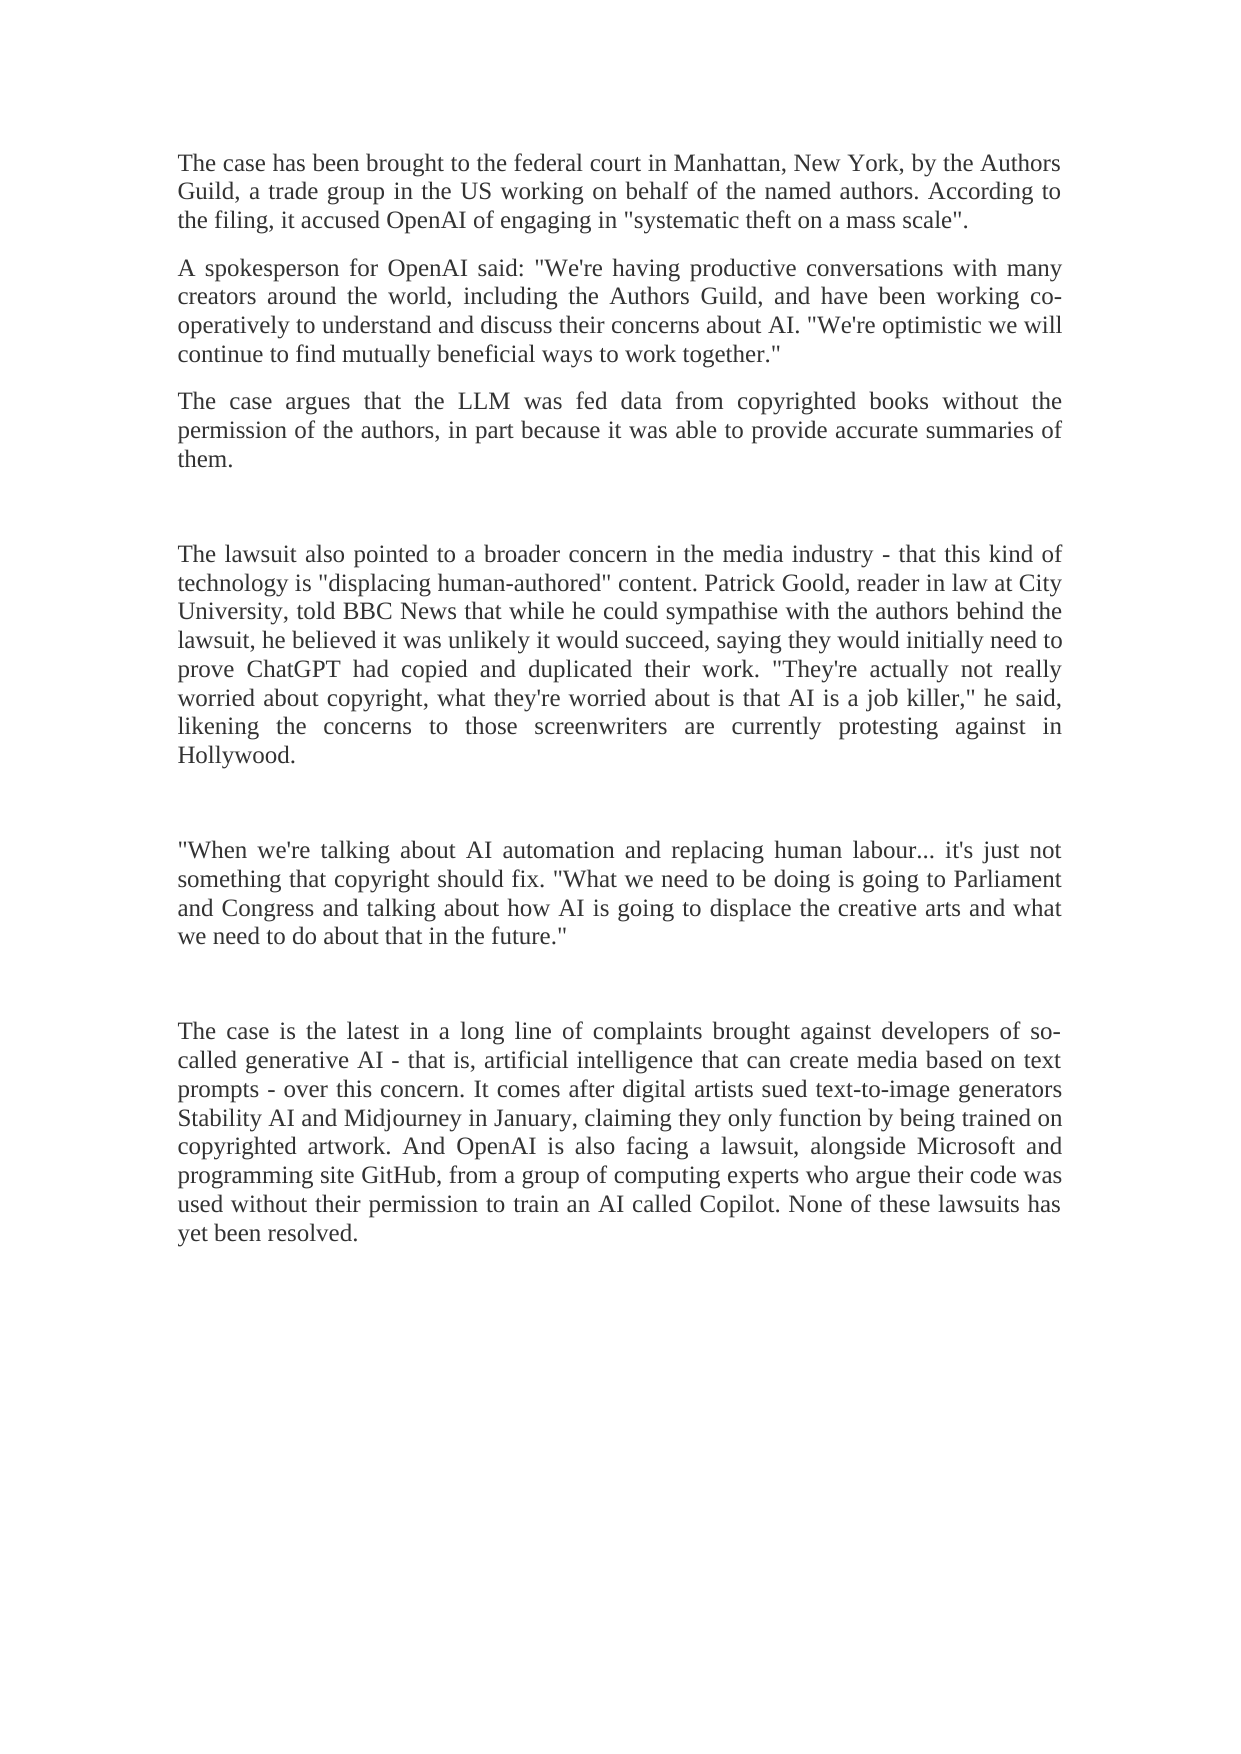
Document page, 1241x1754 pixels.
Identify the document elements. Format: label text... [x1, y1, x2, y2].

text "When we're talking about AI automation and replacing human labour... it's just not something that copyright should fix. "What we need to be doing is going to Parliament and Congress and talking about how AI is going to displace the creative arts and what we need to do about that in the future." [177, 835, 1063, 950]
text The case has been brought to the federal court in Manhattan, New York, by the Authors Guild, a trade group in the US working on behalf of the named authors. According to the filing, it accused OpenAI of engaging in "systematic theft on a mass scale". [177, 148, 1063, 234]
text The case argues that the LLM was fed data from copyrighted books without the permission of the authors, in part because it was able to provide accurate summaries of them. [177, 386, 1063, 473]
text The lawsuit also pointed to a broader concern in the media industry - that this kind of technology is "displacing human-authored" content. Patrick Goold, reader in law at City University, told BBC News that while he could sympathise with the authors behind the lawsuit, he believed it was unlikely it would succeed, saying they would initially need to prove ChatGPT had copied and duplicated their work. "They're actually not really worried about copyright, what they're worried about is that AI is a job killer," he said, likening the concerns to those screenwriters are currently protesting against in Hollywood. [177, 539, 1063, 769]
text A spokesperson for OpenAI said: "We're having productive conversations with many creators around the world, including the Authors Guild, and have been working co-operatively to understand and discuss their concerns about AI. "We're optimistic we will continue to find mutually beneficial ways to work together." [177, 253, 1063, 368]
text The case is the latest in a long line of complaints brought against developers of so-called generative AI - that is, artificial intelligence that can create media based on text prompts - over this concern. It comes after digital artists sued text-to-image generators Stability AI and Midjourney in January, claiming they only function by being trained on copyrighted artwork. And OpenAI is also facing a lawsuit, alongside Microsoft and programming site GitHub, from a group of computing experts who argue their code was used without their permission to train an AI called Copilot. None of these lawsuits has yet been resolved. [177, 1016, 1063, 1246]
